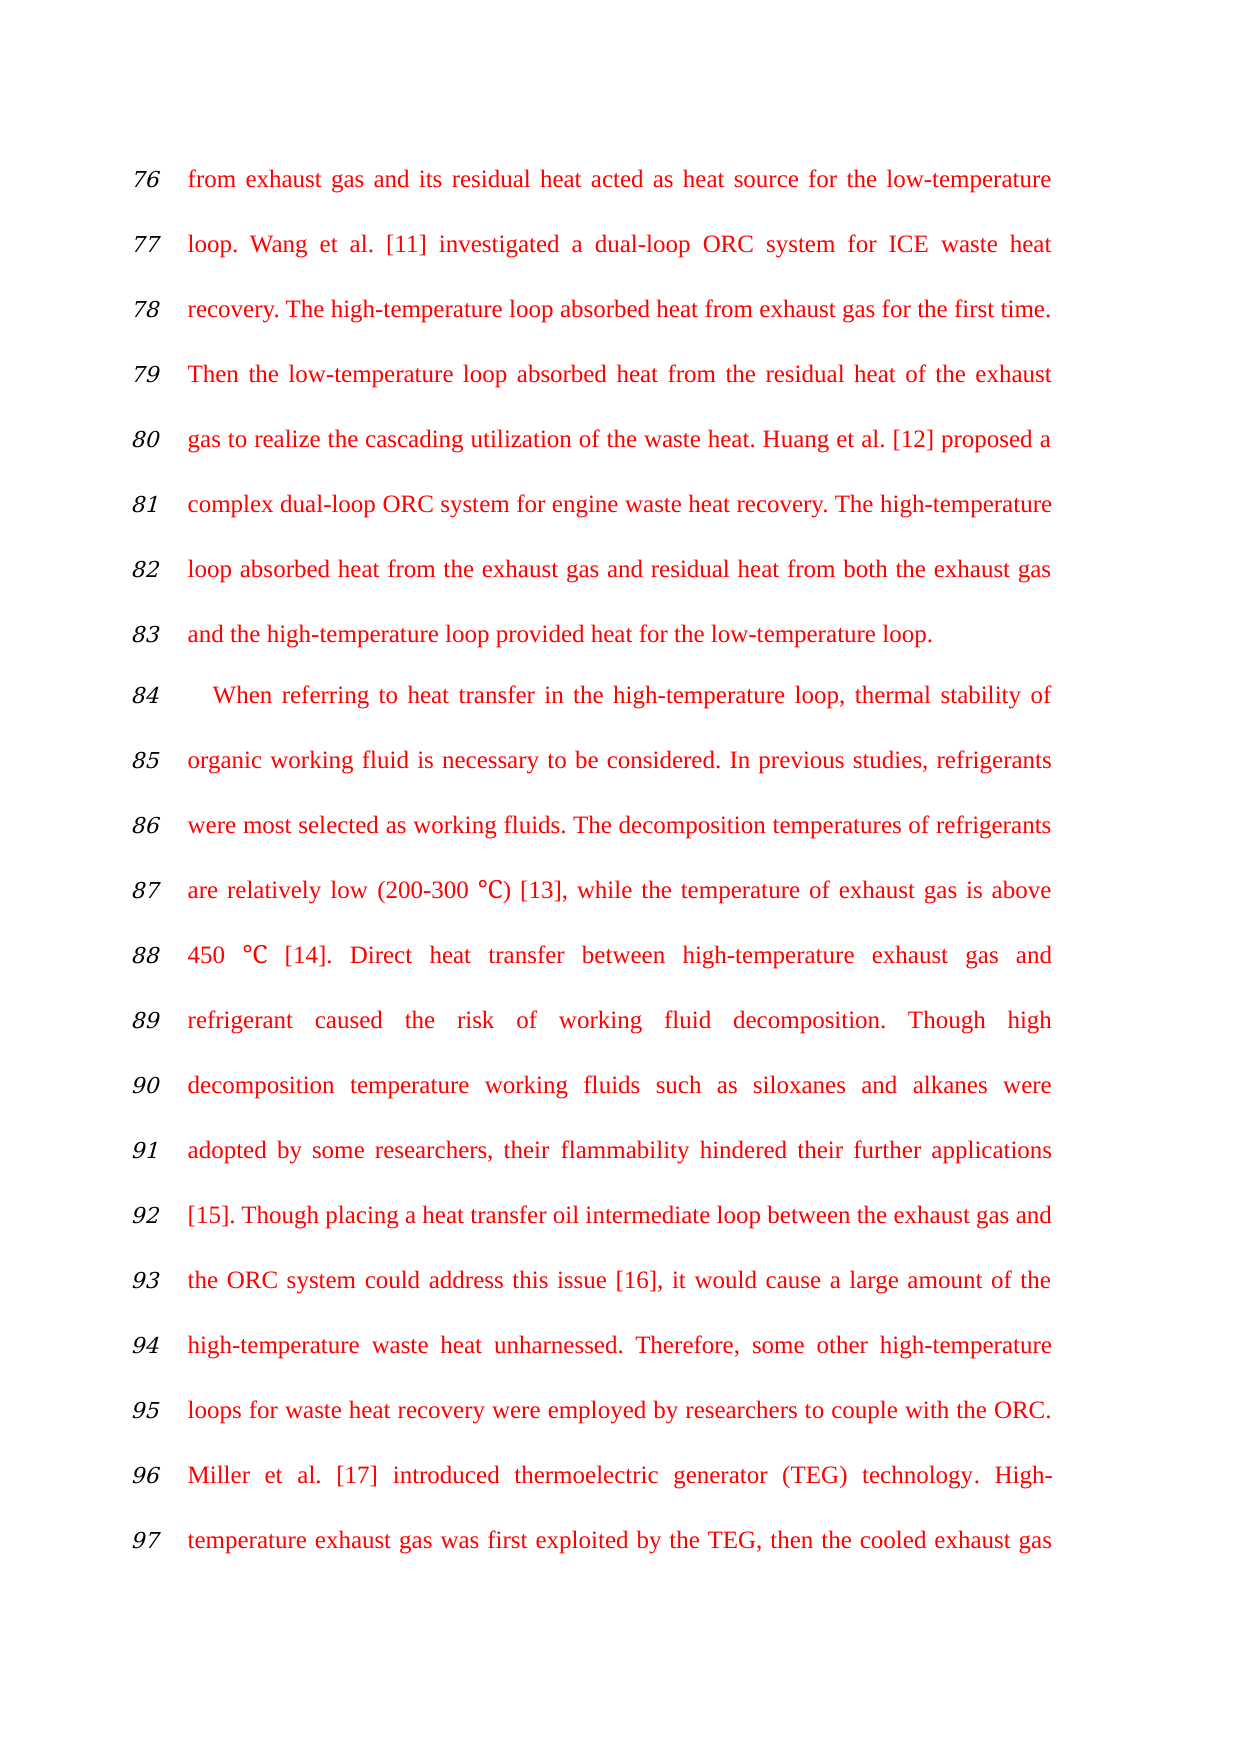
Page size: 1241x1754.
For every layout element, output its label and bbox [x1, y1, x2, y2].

text [187, 162, 1053, 649]
text [187, 678, 1053, 1556]
